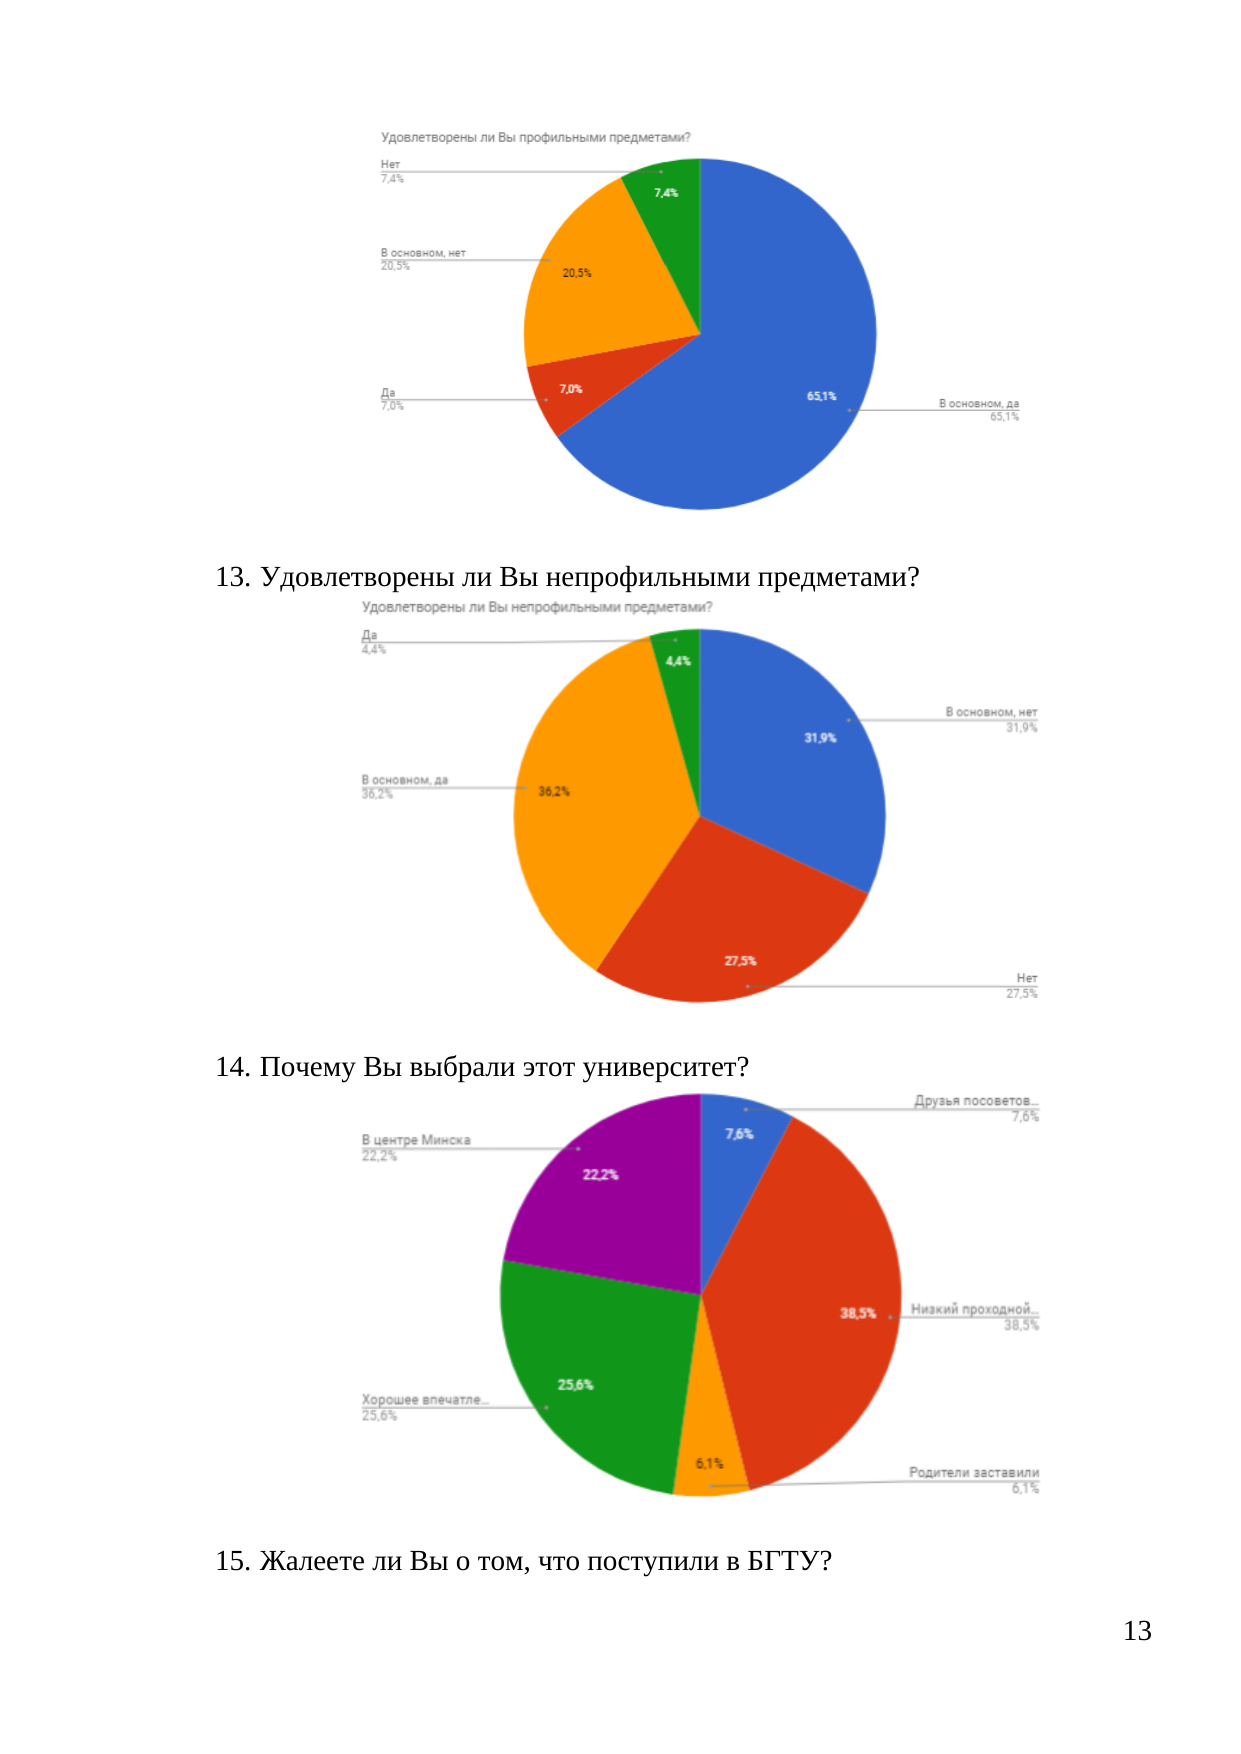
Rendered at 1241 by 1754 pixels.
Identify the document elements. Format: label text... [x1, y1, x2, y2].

list Почему Вы выбрали этот университет? [215, 1049, 1152, 1083]
picture [353, 1085, 1051, 1505]
list Жалеете ли Вы о том, что поступили в БГТУ? [215, 1543, 1152, 1577]
list Удовлетворены ли Вы непрофильными предметами? [215, 559, 1152, 593]
picture [371, 118, 1033, 521]
picture [355, 595, 1049, 1011]
